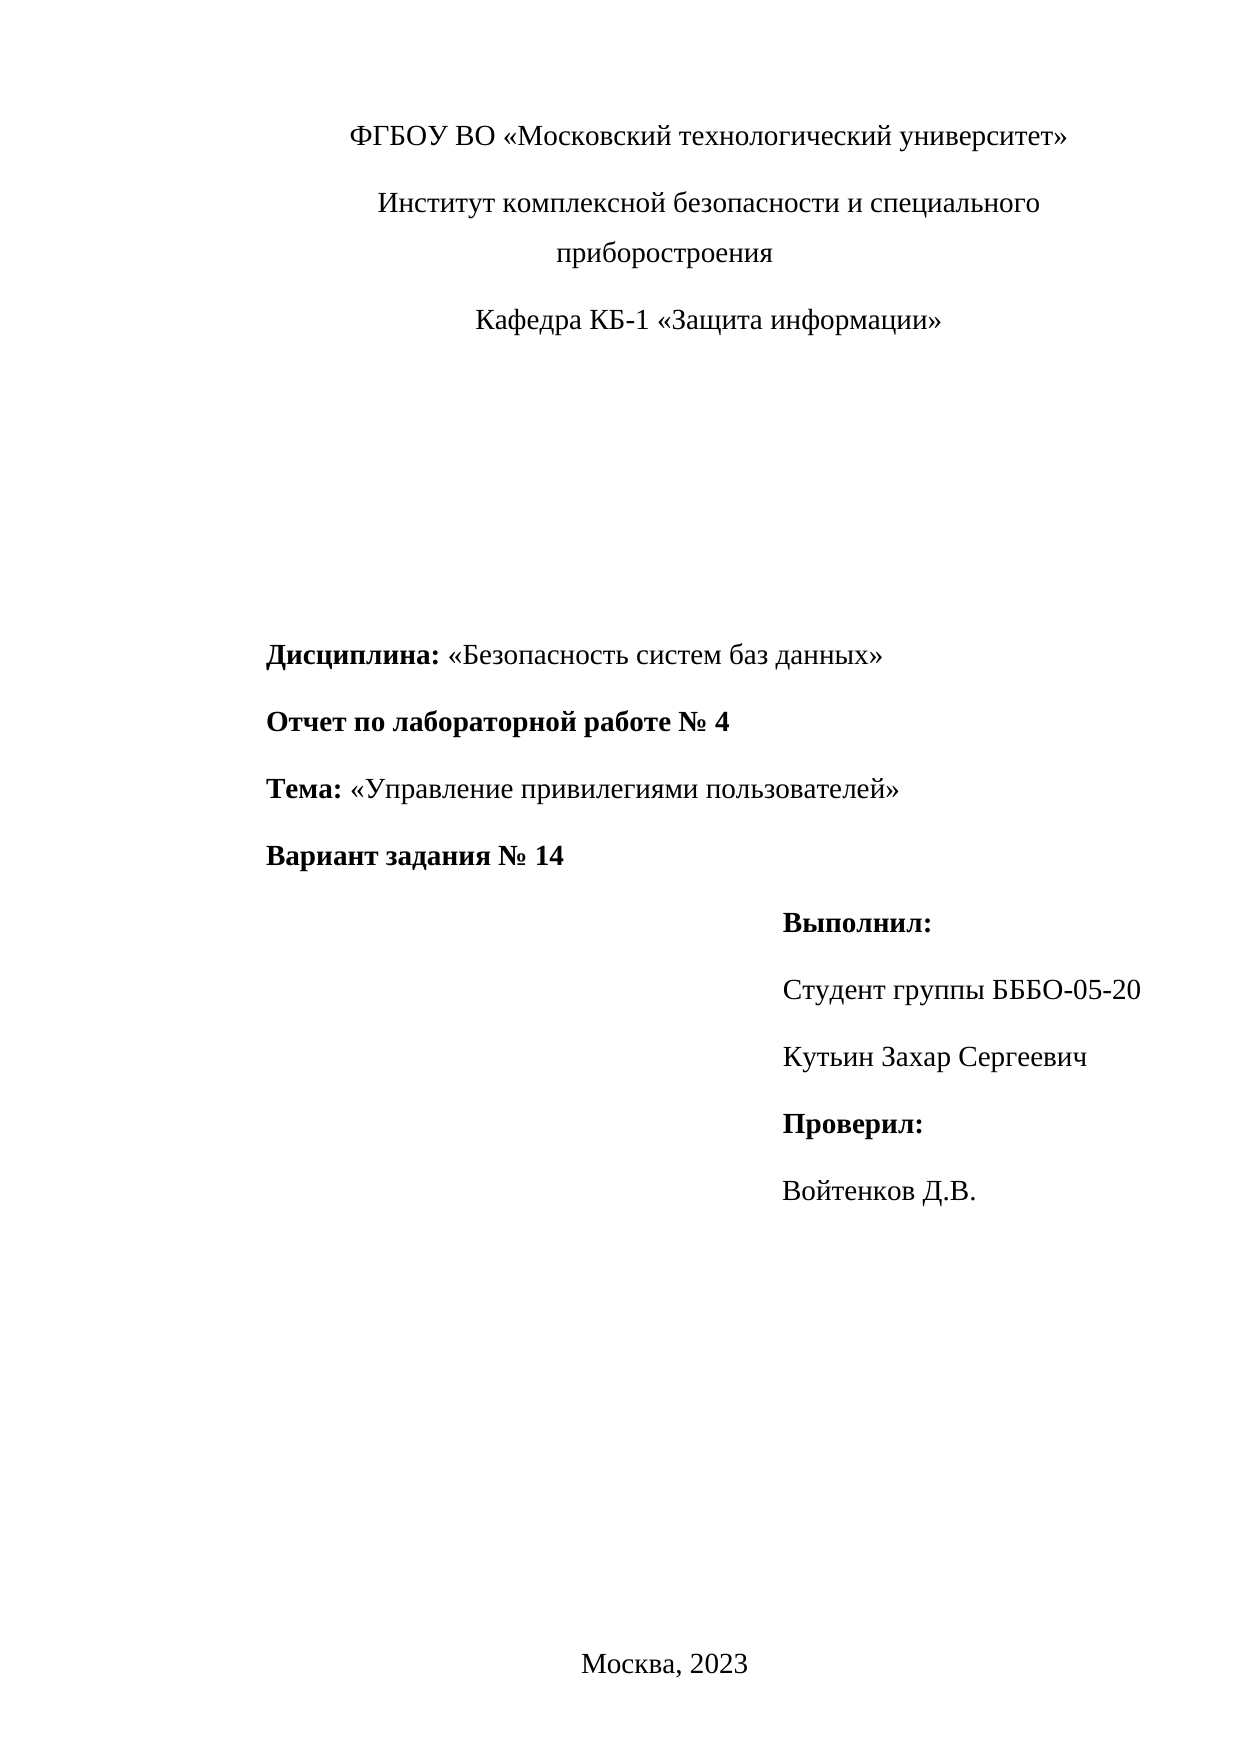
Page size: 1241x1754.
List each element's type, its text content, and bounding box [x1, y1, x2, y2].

text Вариант задания № 14 [177, 838, 1152, 872]
text Отчет по лабораторной работе № 4 [177, 704, 1152, 738]
text Кутьин Захар Сергеевич [177, 1039, 1152, 1073]
text Тема: «Управление привилегиями пользователей» [177, 771, 1152, 805]
text Кафедра КБ-1 «Защита информации» [177, 302, 1152, 336]
text Дисциплина: «Безопасность систем баз данных» [177, 637, 1152, 671]
text Проверил: [177, 1106, 1152, 1140]
text Студент группы БББО-05-20 [177, 972, 1152, 1006]
text Институт комплексной безопасности и специального приборостроения [177, 185, 1152, 269]
text Войтенков Д.В. [693, 1173, 1152, 1207]
text Выполнил: [177, 905, 1152, 939]
text ФГБОУ ВО «Московский технологический университет» [177, 118, 1152, 152]
